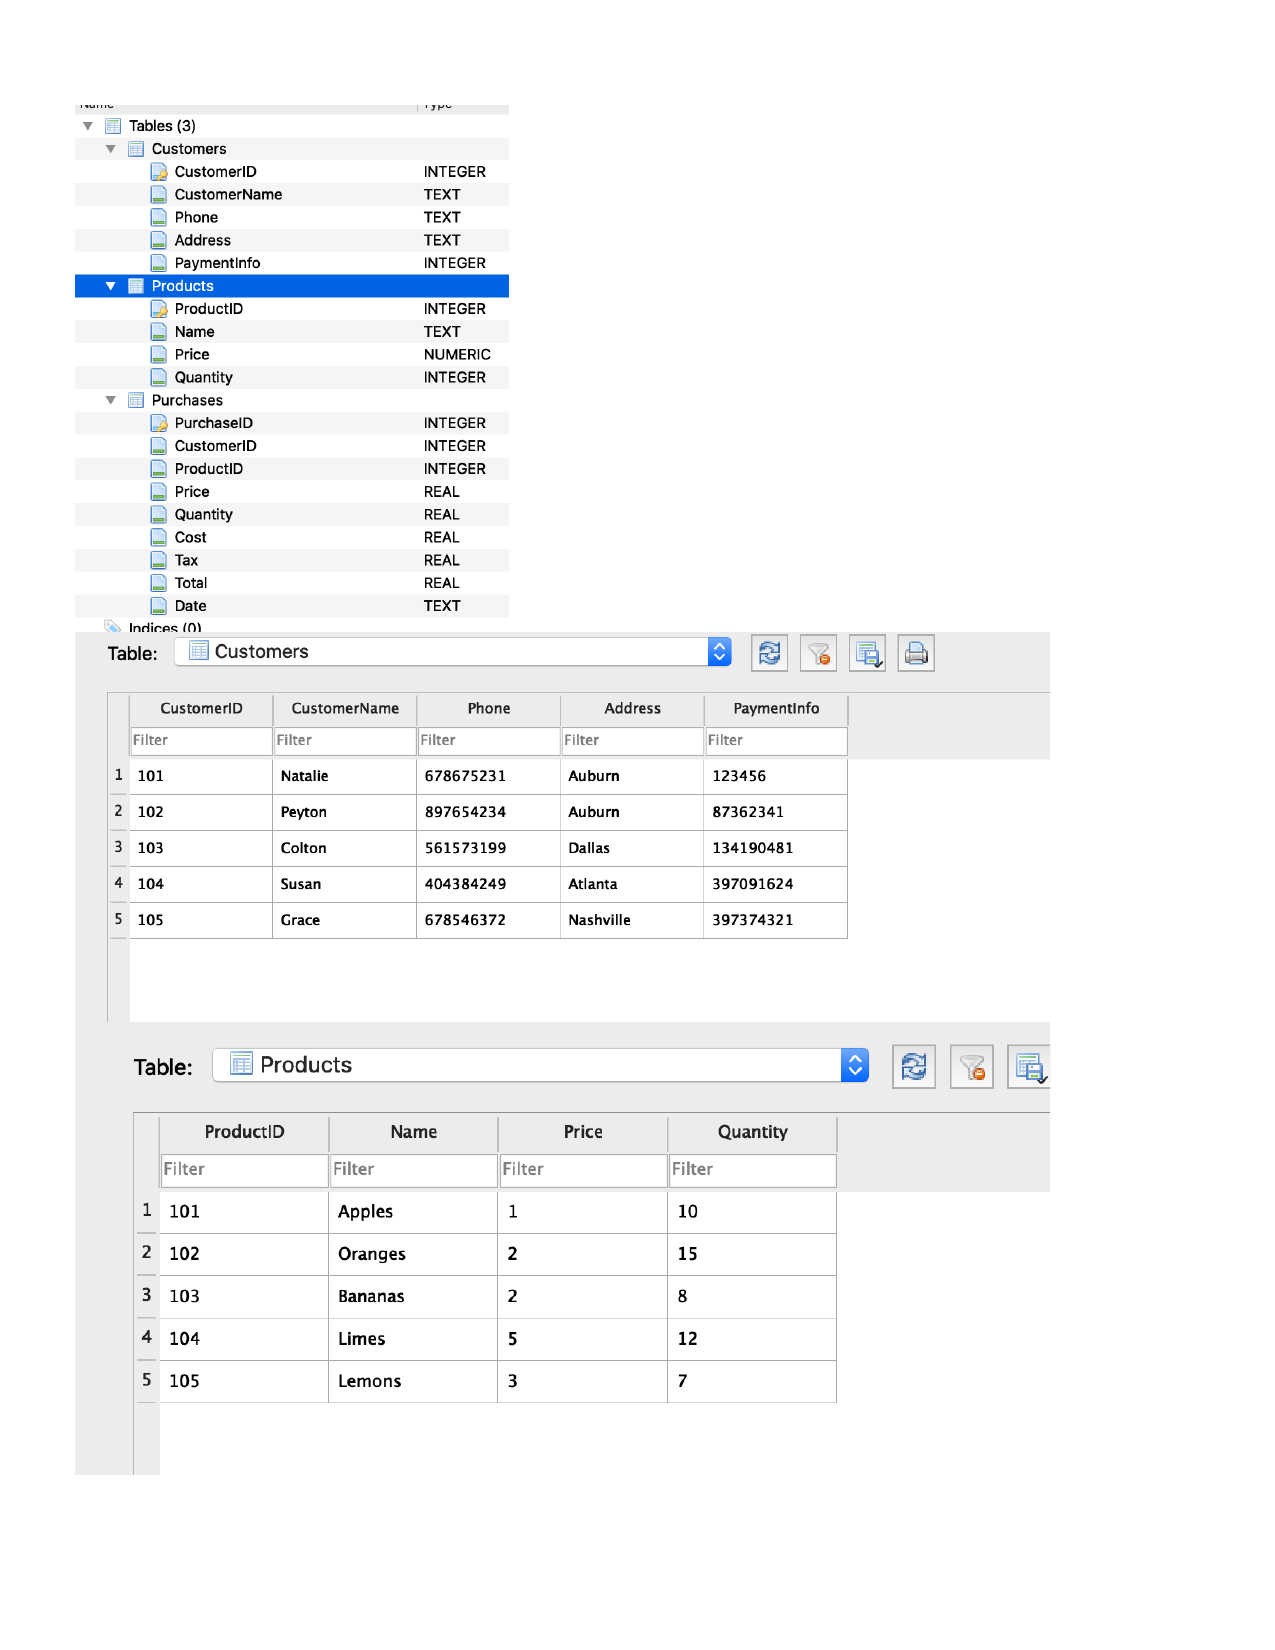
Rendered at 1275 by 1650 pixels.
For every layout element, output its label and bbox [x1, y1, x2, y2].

picture [75, 105, 1050, 1475]
